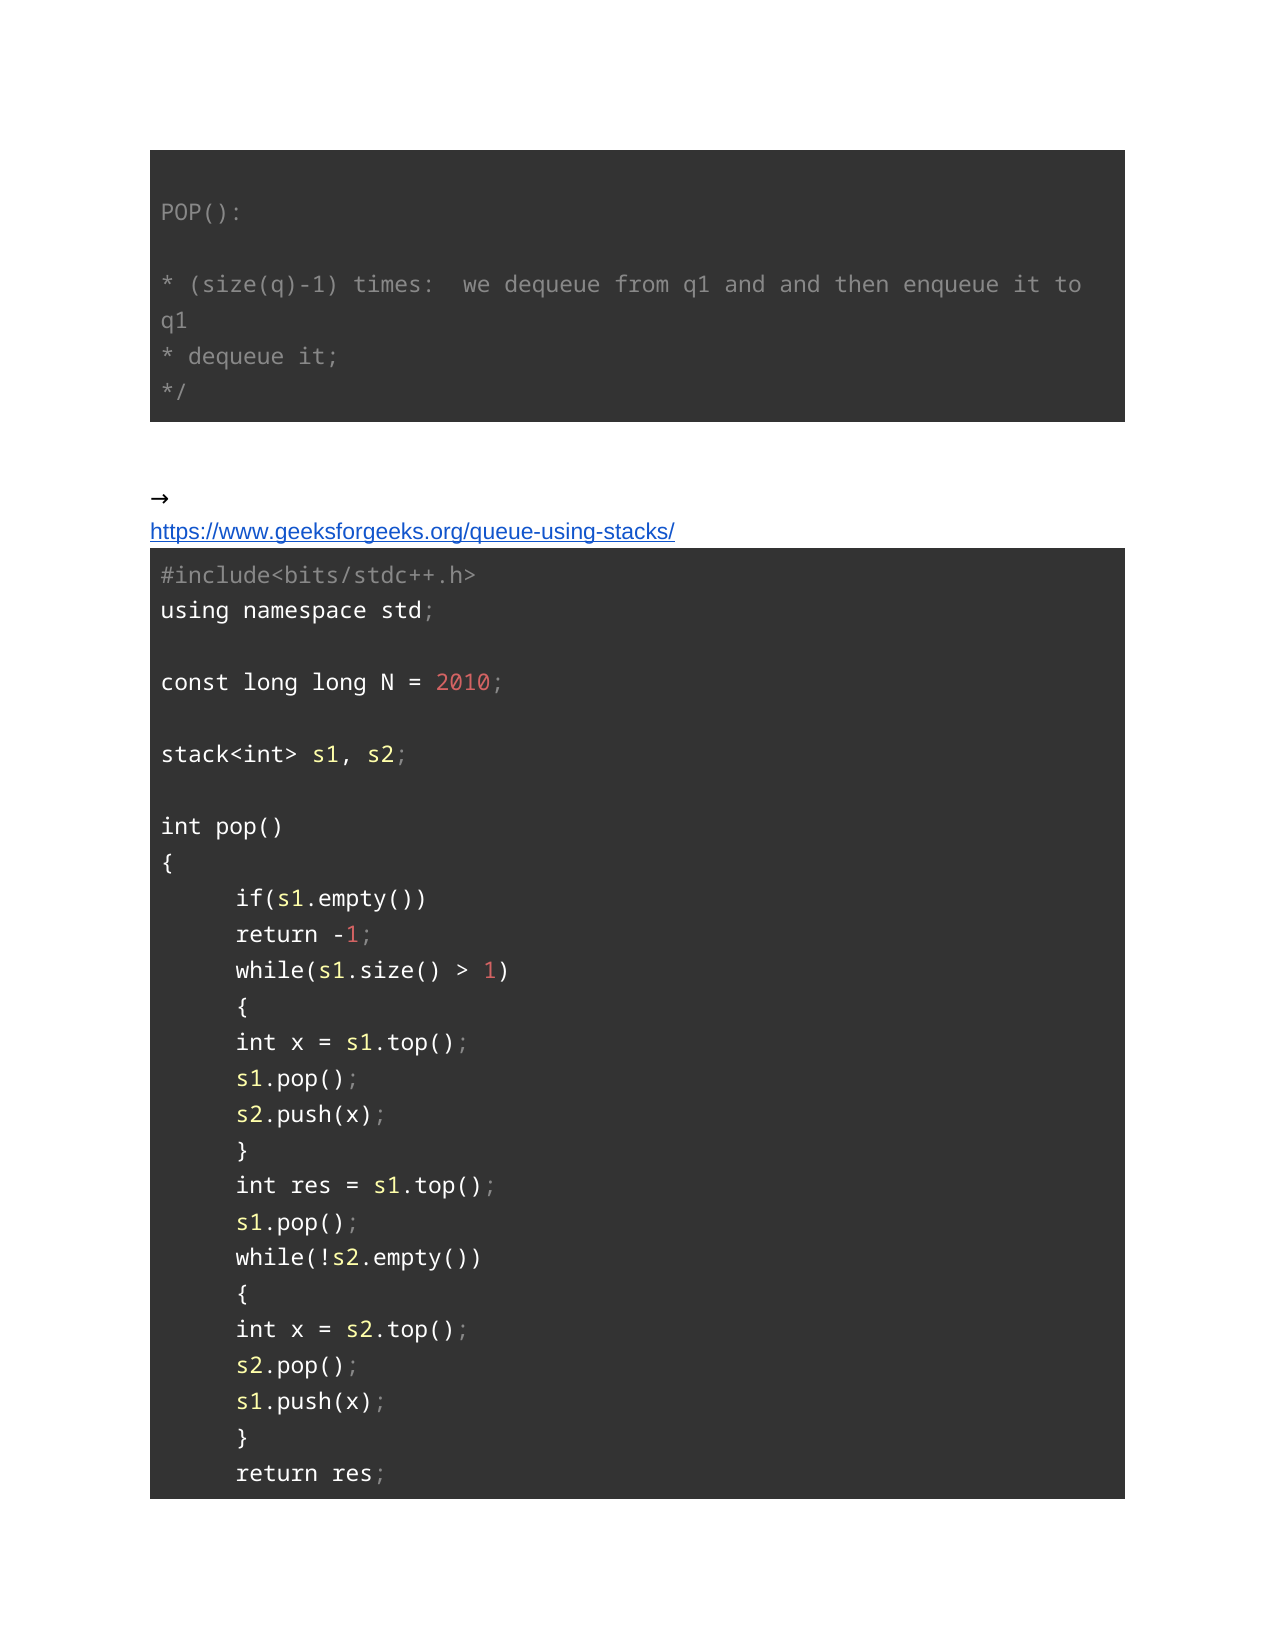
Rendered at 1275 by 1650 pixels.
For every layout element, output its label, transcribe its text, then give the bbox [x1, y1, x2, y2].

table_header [150, 548, 1125, 1499]
text → [150, 482, 1125, 513]
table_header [150, 150, 1125, 422]
text https://www.geeksforgeeks.org/queue-using-stacks/ [150, 518, 1125, 544]
